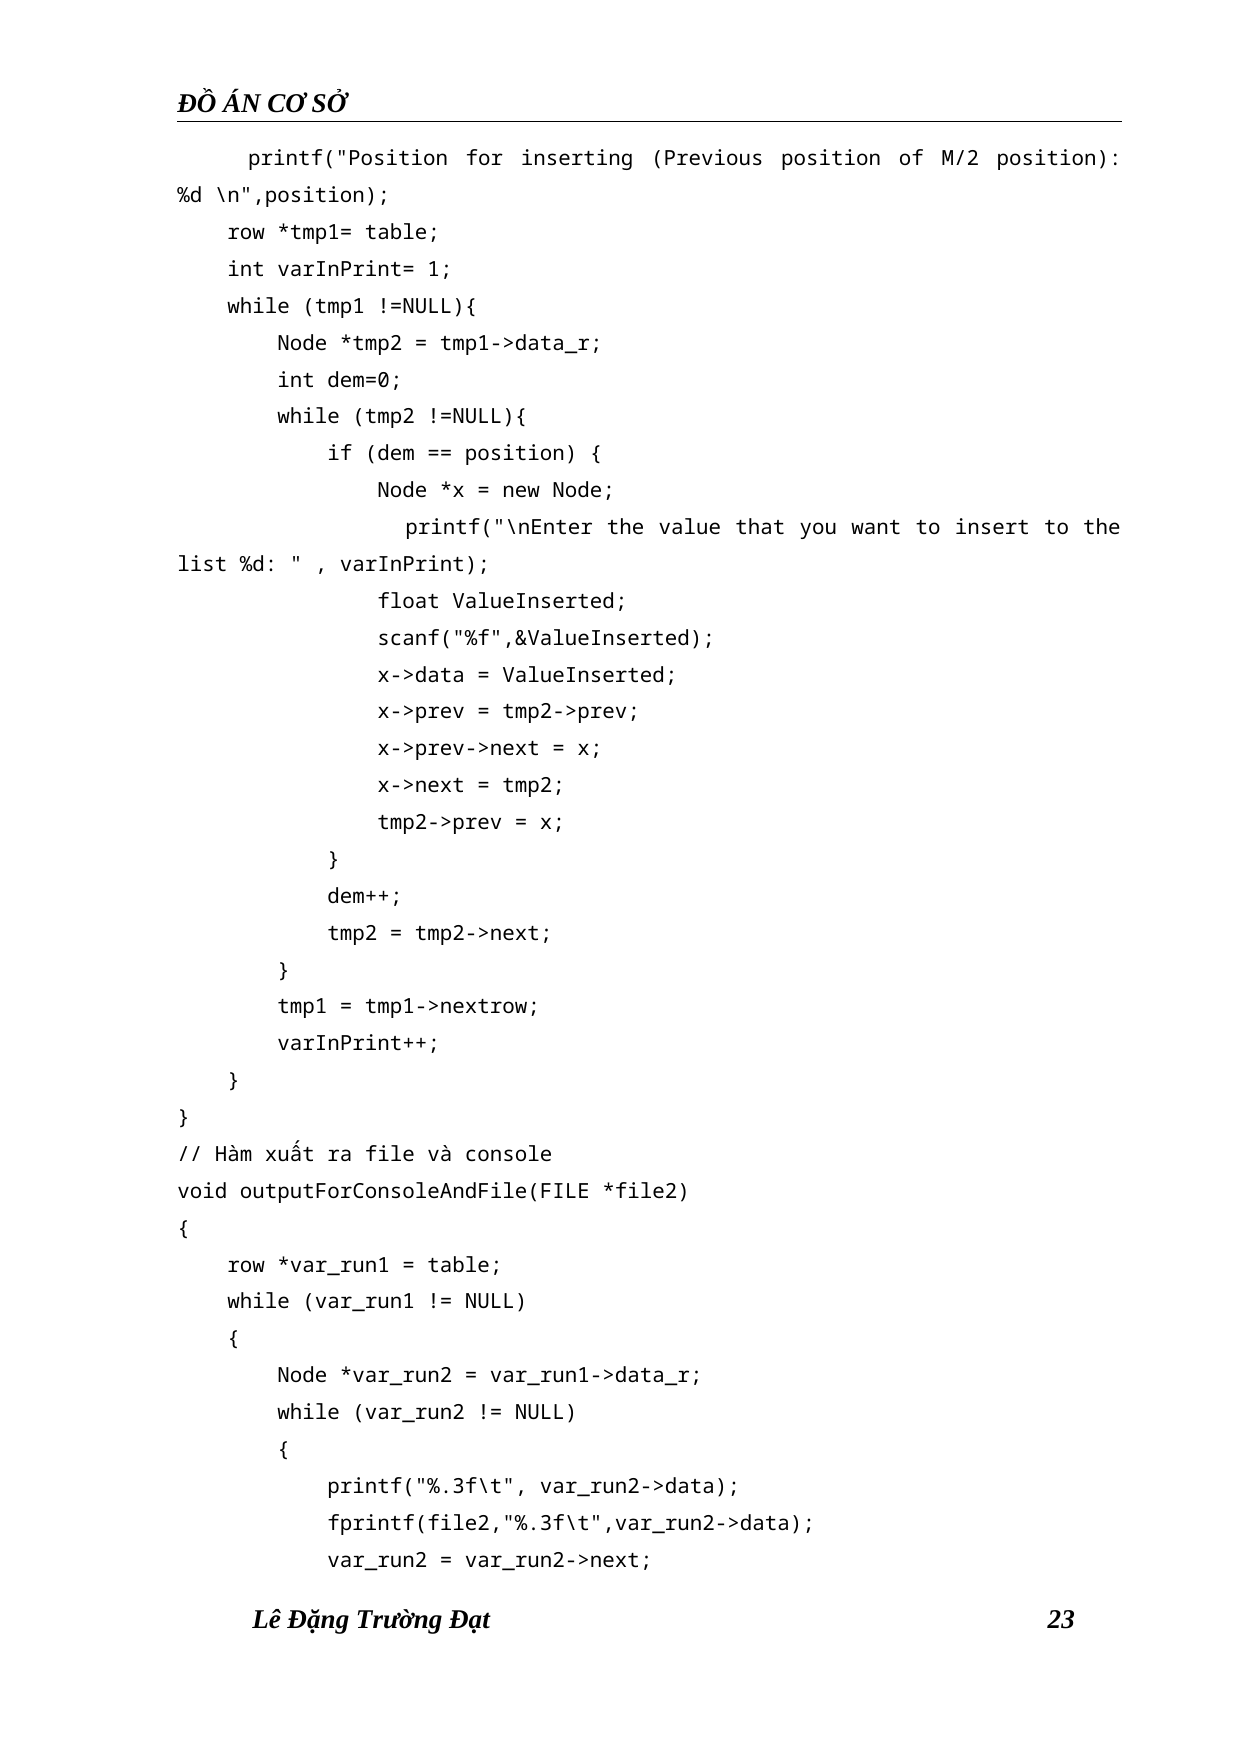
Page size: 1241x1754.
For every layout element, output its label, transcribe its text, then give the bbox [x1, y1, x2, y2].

text x->next = tmp2; [177, 770, 1122, 799]
text { [177, 1323, 1122, 1352]
text } [177, 1102, 1122, 1131]
text Node *tmp2 = tmp1->data_r; [177, 328, 1122, 356]
text } [177, 1065, 1122, 1094]
text Node *x = new Node; [177, 475, 1122, 504]
text while (var_run2 != NULL) [177, 1397, 1122, 1426]
text printf("\nEnter the value that you want to insert to the list %d: " , varInPrint); [177, 512, 1122, 578]
text fprintf(file2,"%.3f\t",var_run2->data); [177, 1508, 1122, 1536]
text tmp1 = tmp1->nextrow; [177, 992, 1122, 1020]
text int varInPrint= 1; [177, 254, 1122, 283]
text dem++; [177, 881, 1122, 909]
text Node *var_run2 = var_run1->data_r; [177, 1360, 1122, 1389]
text tmp2 = tmp2->next; [177, 918, 1122, 946]
text float ValueInserted; [177, 586, 1122, 614]
text x->prev = tmp2->prev; [177, 697, 1122, 725]
text while (tmp2 !=NULL){ [177, 402, 1122, 430]
text while (var_run1 != NULL) [177, 1287, 1122, 1315]
text void outputForConsoleAndFile(FILE *file2) [177, 1176, 1122, 1204]
text } [177, 955, 1122, 983]
text varInPrint++; [177, 1028, 1122, 1057]
text printf("Position for inserting (Previous position of M/2 position): %d \n",position); [177, 143, 1122, 209]
text row *var_run1 = table; [177, 1250, 1122, 1278]
text x->prev->next = x; [177, 733, 1122, 762]
text { [177, 1213, 1122, 1241]
text } [177, 844, 1122, 873]
text if (dem == position) { [177, 438, 1122, 467]
text { [177, 1434, 1122, 1463]
text var_run2 = var_run2->next; [177, 1545, 1122, 1573]
text // Hàm xuất ra file và console [177, 1139, 1122, 1168]
text printf("%.3f\t", var_run2->data); [177, 1471, 1122, 1499]
text int dem=0; [177, 365, 1122, 393]
text x->data = ValueInserted; [177, 660, 1122, 688]
text while (tmp1 !=NULL){ [177, 291, 1122, 319]
text row *tmp1= table; [177, 217, 1122, 246]
text tmp2->prev = x; [177, 807, 1122, 836]
text scanf("%f",&ValueInserted); [177, 623, 1122, 651]
